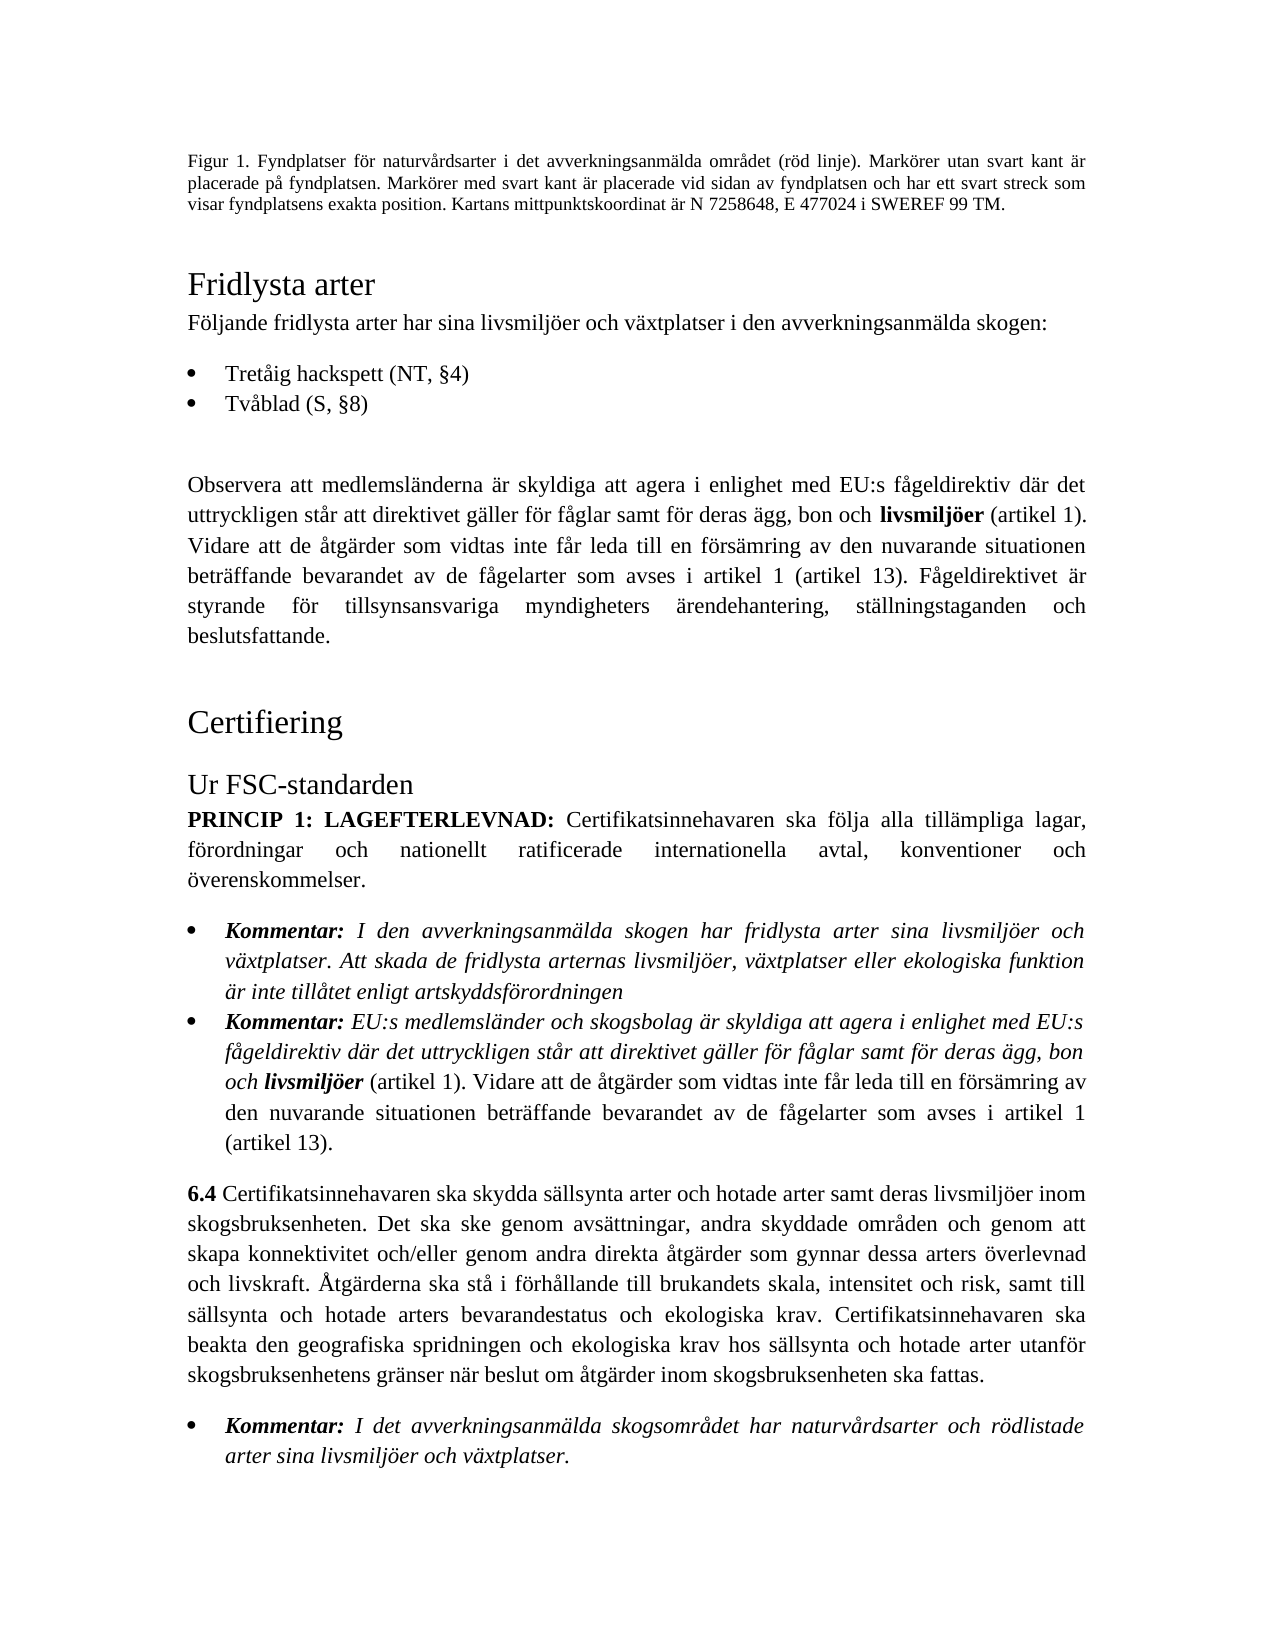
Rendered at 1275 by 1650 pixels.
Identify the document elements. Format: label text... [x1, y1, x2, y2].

subtitle Certifiering [187, 702, 1087, 741]
list Kommentar: I det avverkningsanmälda skogsområdet har naturvårdsarter och rödlistade arter sina livsmiljöer och växtplatser. [187, 1412, 1087, 1469]
text PRINCIP 1: LAGEFTERLEVNAD: Certifikatsinnehavaren ska följa alla tillämpliga lagar, förordningar och nationellt ratificerade internationella avtal, konventioner och överenskommelser. [187, 806, 1087, 893]
list Tvåblad (S, §8) [187, 390, 1087, 416]
text 6.4 Certifikatsinnehavaren ska skydda sällsynta arter och hotade arter samt deras livsmiljöer inom skogsbruksenheten. Det ska ske genom avsättningar, andra skyddade områden och genom att skapa konnektivitet och/eller genom andra direkta åtgärder som gynnar dessa arters överlevnad och livskraft. Åtgärderna ska stå i förhållande till brukandets skala, intensitet och risk, samt till sällsynta och hotade arters bevarandestatus och ekologiska krav. Certifikatsinnehavaren ska beakta den geografiska spridningen och ekologiska krav hos sällsynta och hotade arter utanför skogsbruksenhetens gränser när beslut om åtgärder inom skogsbruksenheten ska fattas. [187, 1180, 1087, 1387]
list Kommentar: EU:s medlemsländer och skogsbolag är skyldiga att agera i enlighet med EU:s fågeldirektiv där det uttryckligen står att direktivet gäller för fåglar samt för deras ägg, bon och livsmiljöer (artikel 1). Vidare att de åtgärder som vidtas inte får leda till en försämring av den nuvarande situationen beträffande bevarandet av de fågelarter som avses i artikel 1 (artikel 13). [187, 1008, 1087, 1155]
list Tretåig hackspett (NT, §4) [187, 360, 1087, 386]
subtitle Fridlysta arter [187, 265, 1087, 303]
list Kommentar: I den avverkningsanmälda skogen har fridlysta arter sina livsmiljöer och växtplatser. Att skada de fridlysta arternas livsmiljöer, växtplatser eller ekologiska funktion är inte tillåtet enligt artskyddsförordningen [187, 917, 1087, 1004]
text Observera att medlemsländerna är skyldiga att agera i enlighet med EU:s fågeldirektiv där det uttryckligen står att direktivet gäller för fåglar samt för deras ägg, bon och livsmiljöer (artikel 1). Vidare att de åtgärder som vidtas inte får leda till en försämring av den nuvarande situationen beträffande bevarandet av de fågelarter som avses i artikel 1 (artikel 13). Fågeldirektivet är styrande för tillsynsansvariga myndigheters ärendehantering, ställningstaganden och beslutsfattande. [187, 441, 1087, 649]
text Följande fridlysta arter har sina livsmiljöer och växtplatser i den avverkningsanmälda skogen: [187, 309, 1087, 335]
subtitle Ur FSC-standarden [187, 767, 1087, 801]
